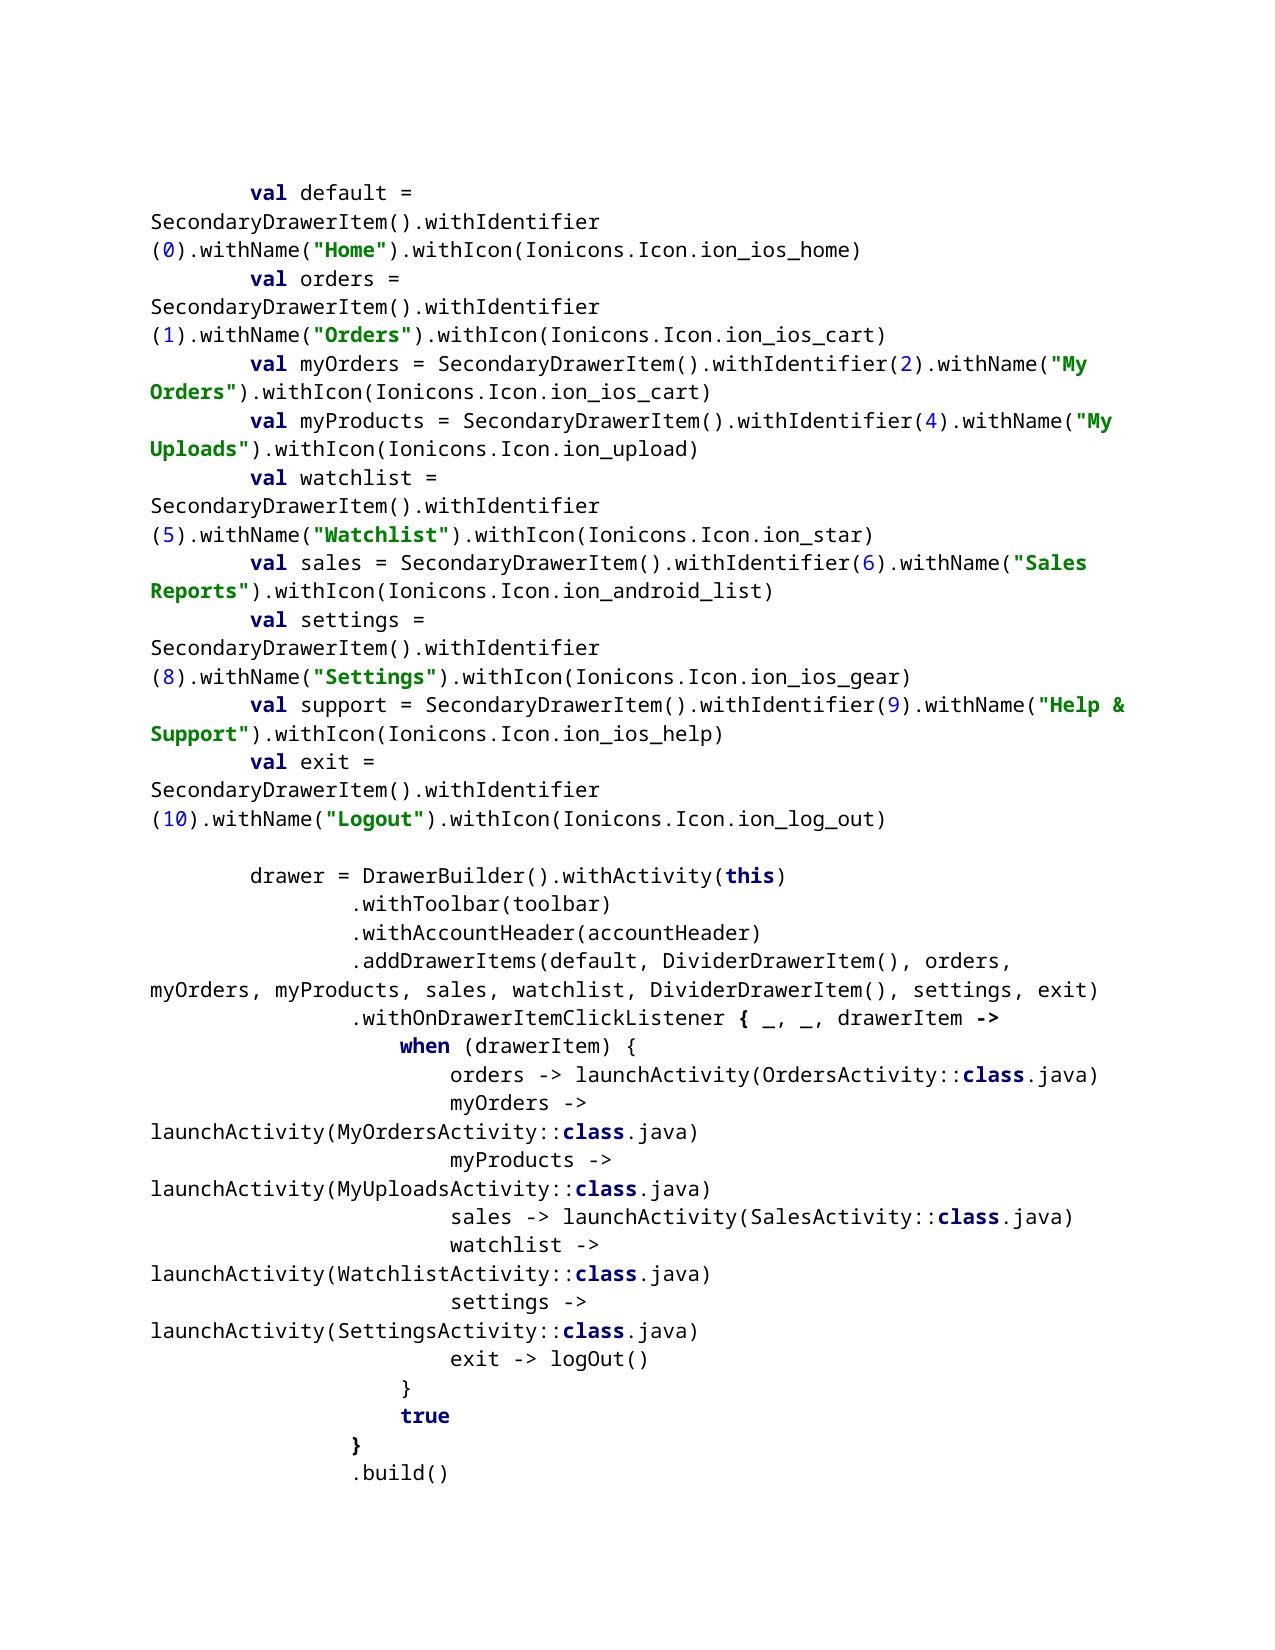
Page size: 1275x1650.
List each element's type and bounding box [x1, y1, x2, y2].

text [150, 150, 1125, 1487]
